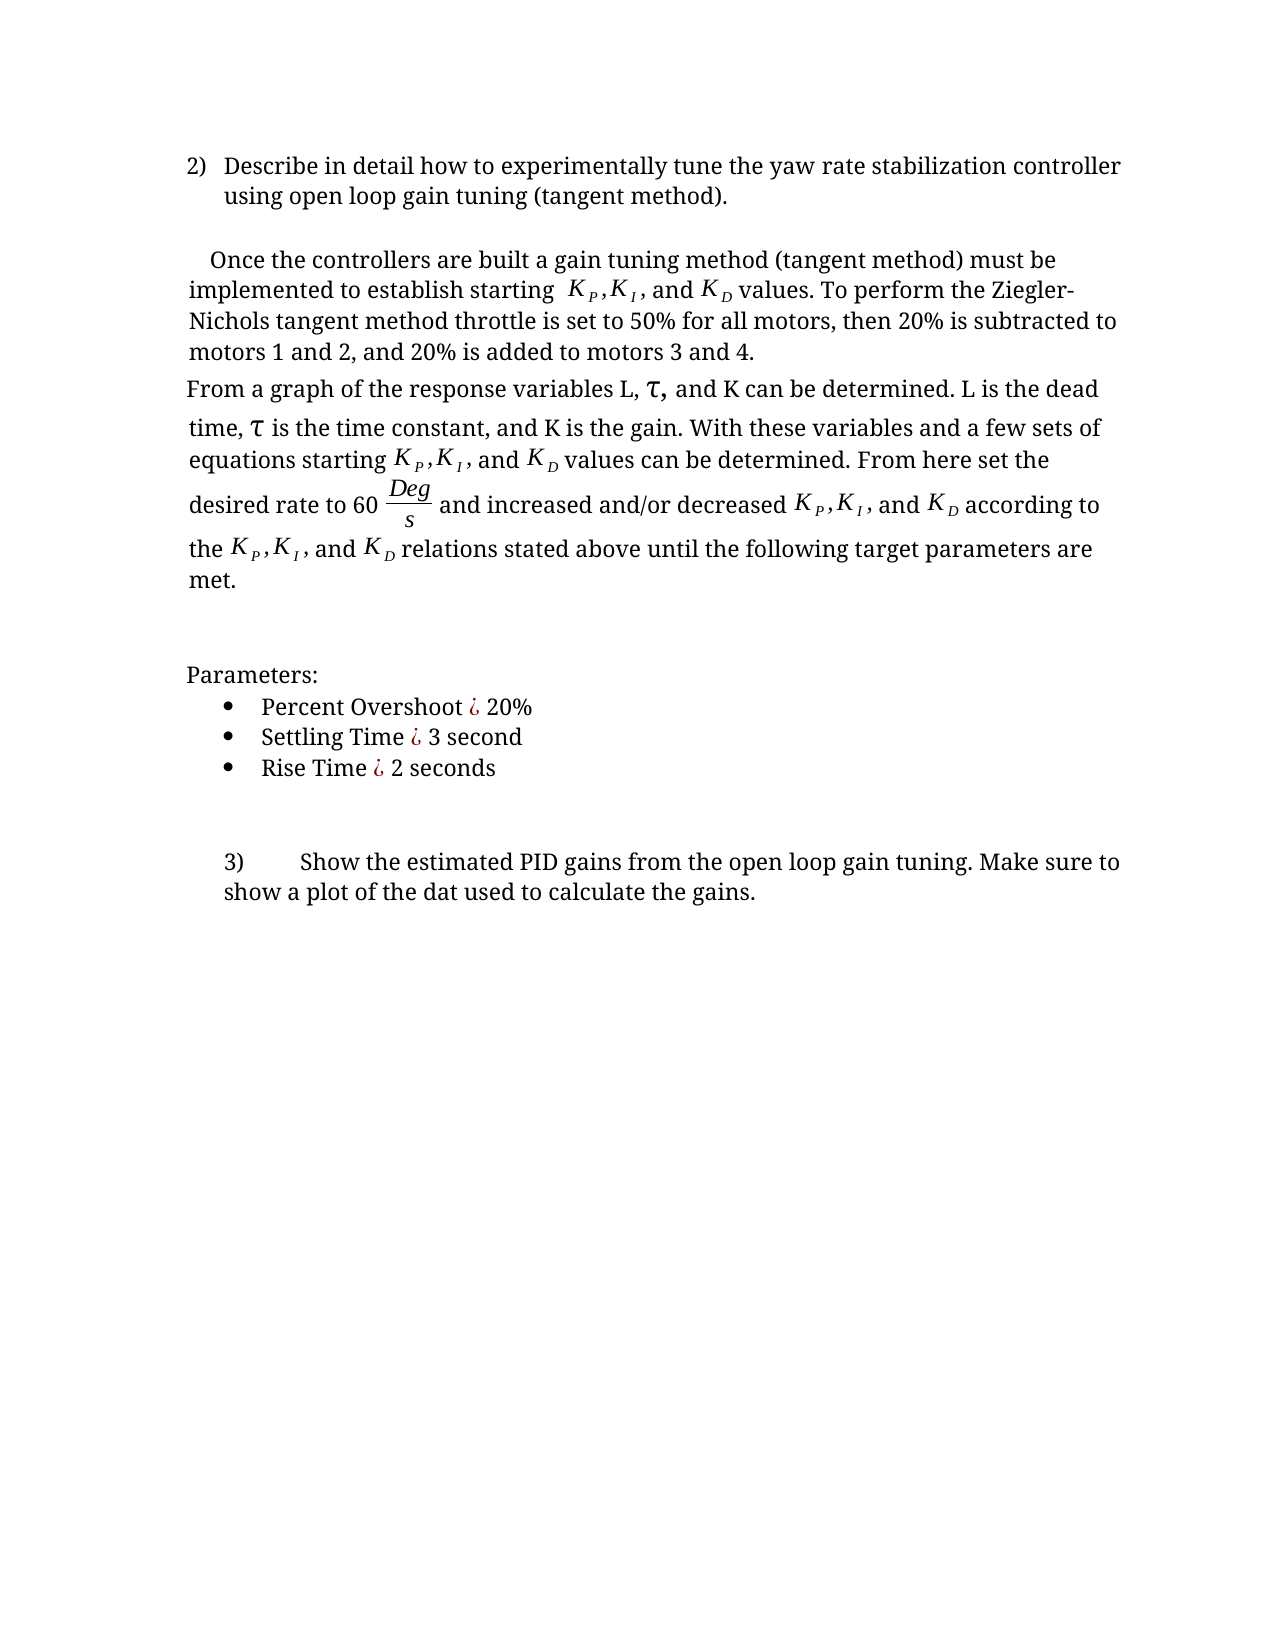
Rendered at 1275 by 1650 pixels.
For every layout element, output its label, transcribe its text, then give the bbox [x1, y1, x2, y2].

text Parameters: [186, 659, 1125, 690]
list Percent Overshoot 20% [223, 691, 1125, 721]
text From a graph of the response variables L, τ, and K can be determined. L is the dead time, τ is the time constant, and K is the gain. With these variables and a few sets of equations starting and values can be determined. From here set the desired rate to 60 and increased and/or decreased and according to the and relations stated above until the following target parameters are met. [186, 367, 1125, 595]
list Show the estimated PID gains from the open loop gain tuning. Make sure to show a plot of the dat used to calculate the gains. [223, 846, 1125, 907]
list Describe in detail how to experimentally tune the yaw rate stabilization controller using open loop gain tuning (tangent method). [186, 150, 1125, 211]
text Once the controllers are built a gain tuning method (tangent method) must be implemented to establish starting and values. To perform the Ziegler-Nichols tangent method throttle is set to 50% for all motors, then 20% is subtracted to motors 1 and 2, and 20% is added to motors 3 and 4. [186, 244, 1125, 367]
list Rise Time 2 seconds [223, 752, 1125, 782]
list Settling Time 3 second [223, 721, 1125, 752]
